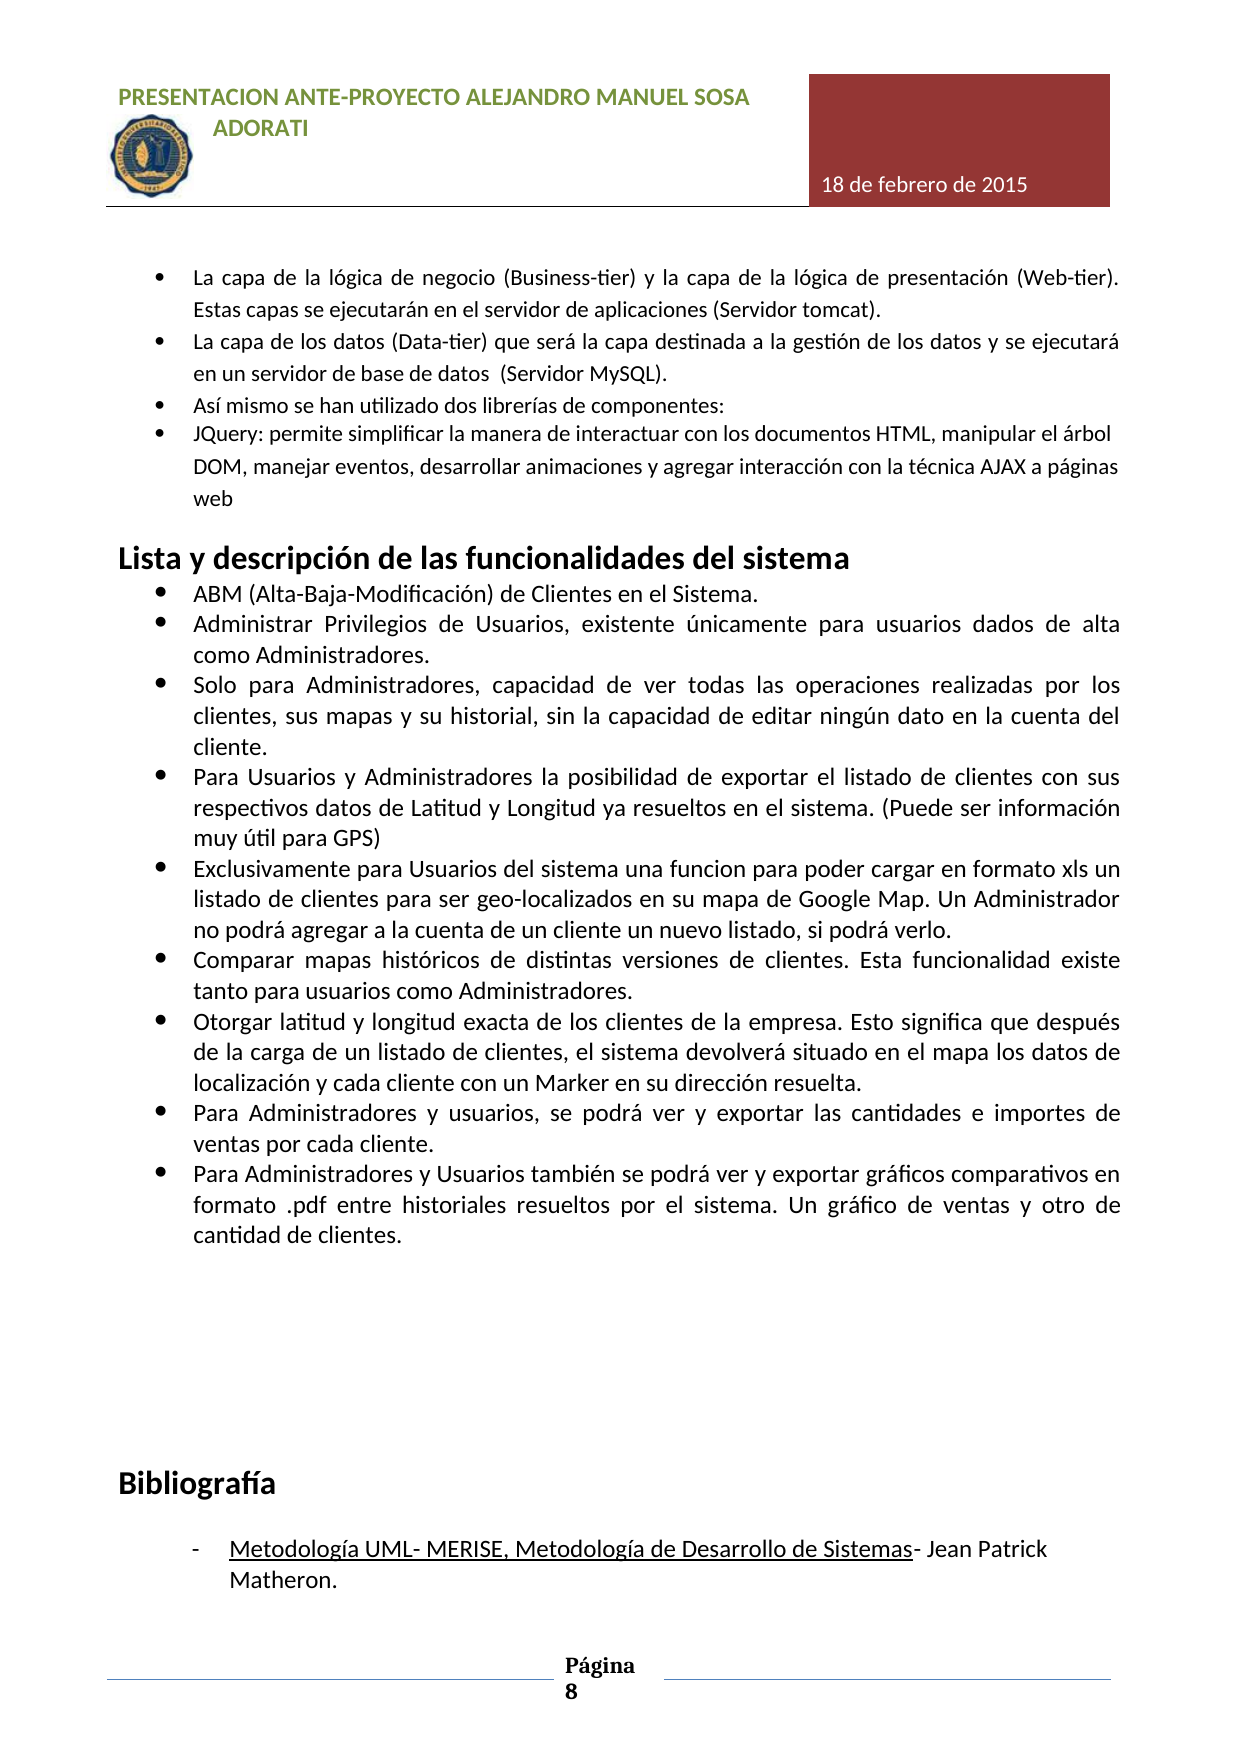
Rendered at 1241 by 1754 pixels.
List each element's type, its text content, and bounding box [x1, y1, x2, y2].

list Exclusivamente para Usuarios del sistema una funcion para poder cargar en formato xls un listado de clientes para ser geo-localizados en su mapa de Google Map. Un Administrador no podrá agregar a la cuenta de un cliente un nuevo listado, si podrá verlo. [156, 853, 1122, 944]
list La capa de la lógica de negocio (Business-tier) y la capa de la lógica de presentación (Web-tier). Estas capas se ejecutarán en el servidor de aplicaciones (Servidor tomcat). [156, 263, 1122, 323]
list Administrar Privilegios de Usuarios, existente únicamente para usuarios dados de alta como Administradores. [156, 608, 1122, 669]
subtitle Lista y descripción de las funcionalidades del sistema [118, 537, 1122, 578]
list Metodología UML- MERISE, Metodología de Desarrollo de Sistemas- Jean Patrick Matheron. [192, 1533, 1122, 1594]
list La capa de los datos (Data-tier) que será la capa destinada a la gestión de los datos y se ejecutará en un servidor de base de datos (Servidor MySQL). [156, 327, 1122, 387]
list Para Administradores y Usuarios también se podrá ver y exportar gráficos comparativos en formato .pdf entre historiales resueltos por el sistema. Un gráfico de ventas y otro de cantidad de clientes. [156, 1158, 1122, 1250]
list Comparar mapas históricos de distintas versiones de clientes. Esta funcionalidad existe tanto para usuarios como Administradores. [156, 944, 1122, 1006]
list Solo para Administradores, capacidad de ver todas las operaciones realizadas por los clientes, sus mapas y su historial, sin la capacidad de editar ningún dato en la cuenta del cliente. [156, 669, 1122, 761]
subtitle Bibliografía [118, 1462, 1122, 1503]
list Así mismo se han utilizado dos librerías de componentes: [156, 392, 1122, 419]
picture [106, 114, 194, 199]
list Para Administradores y usuarios, se podrá ver y exportar las cantidades e importes de ventas por cada cliente. [156, 1097, 1122, 1158]
list Para Usuarios y Administradores la posibilidad de exportar el listado de clientes con sus respectivos datos de Latitud y Longitud ya resueltos en el sistema. (Puede ser información muy útil para GPS) [156, 761, 1122, 853]
list JQuery: permite simplificar la manera de interactuar con los documentos HTML, manipular el árbol DOM, manejar eventos, desarrollar animaciones y agregar interacción con la técnica AJAX a páginas web [156, 419, 1122, 512]
list Otorgar latitud y longitud exacta de los clientes de la empresa. Esto significa que después de la carga de un listado de clientes, el sistema devolverá situado en el mapa los datos de localización y cada cliente con un Marker en su dirección resuelta. [156, 1006, 1122, 1097]
list ABM (Alta-Baja-Modificación) de Clientes en el Sistema. [156, 578, 1122, 608]
